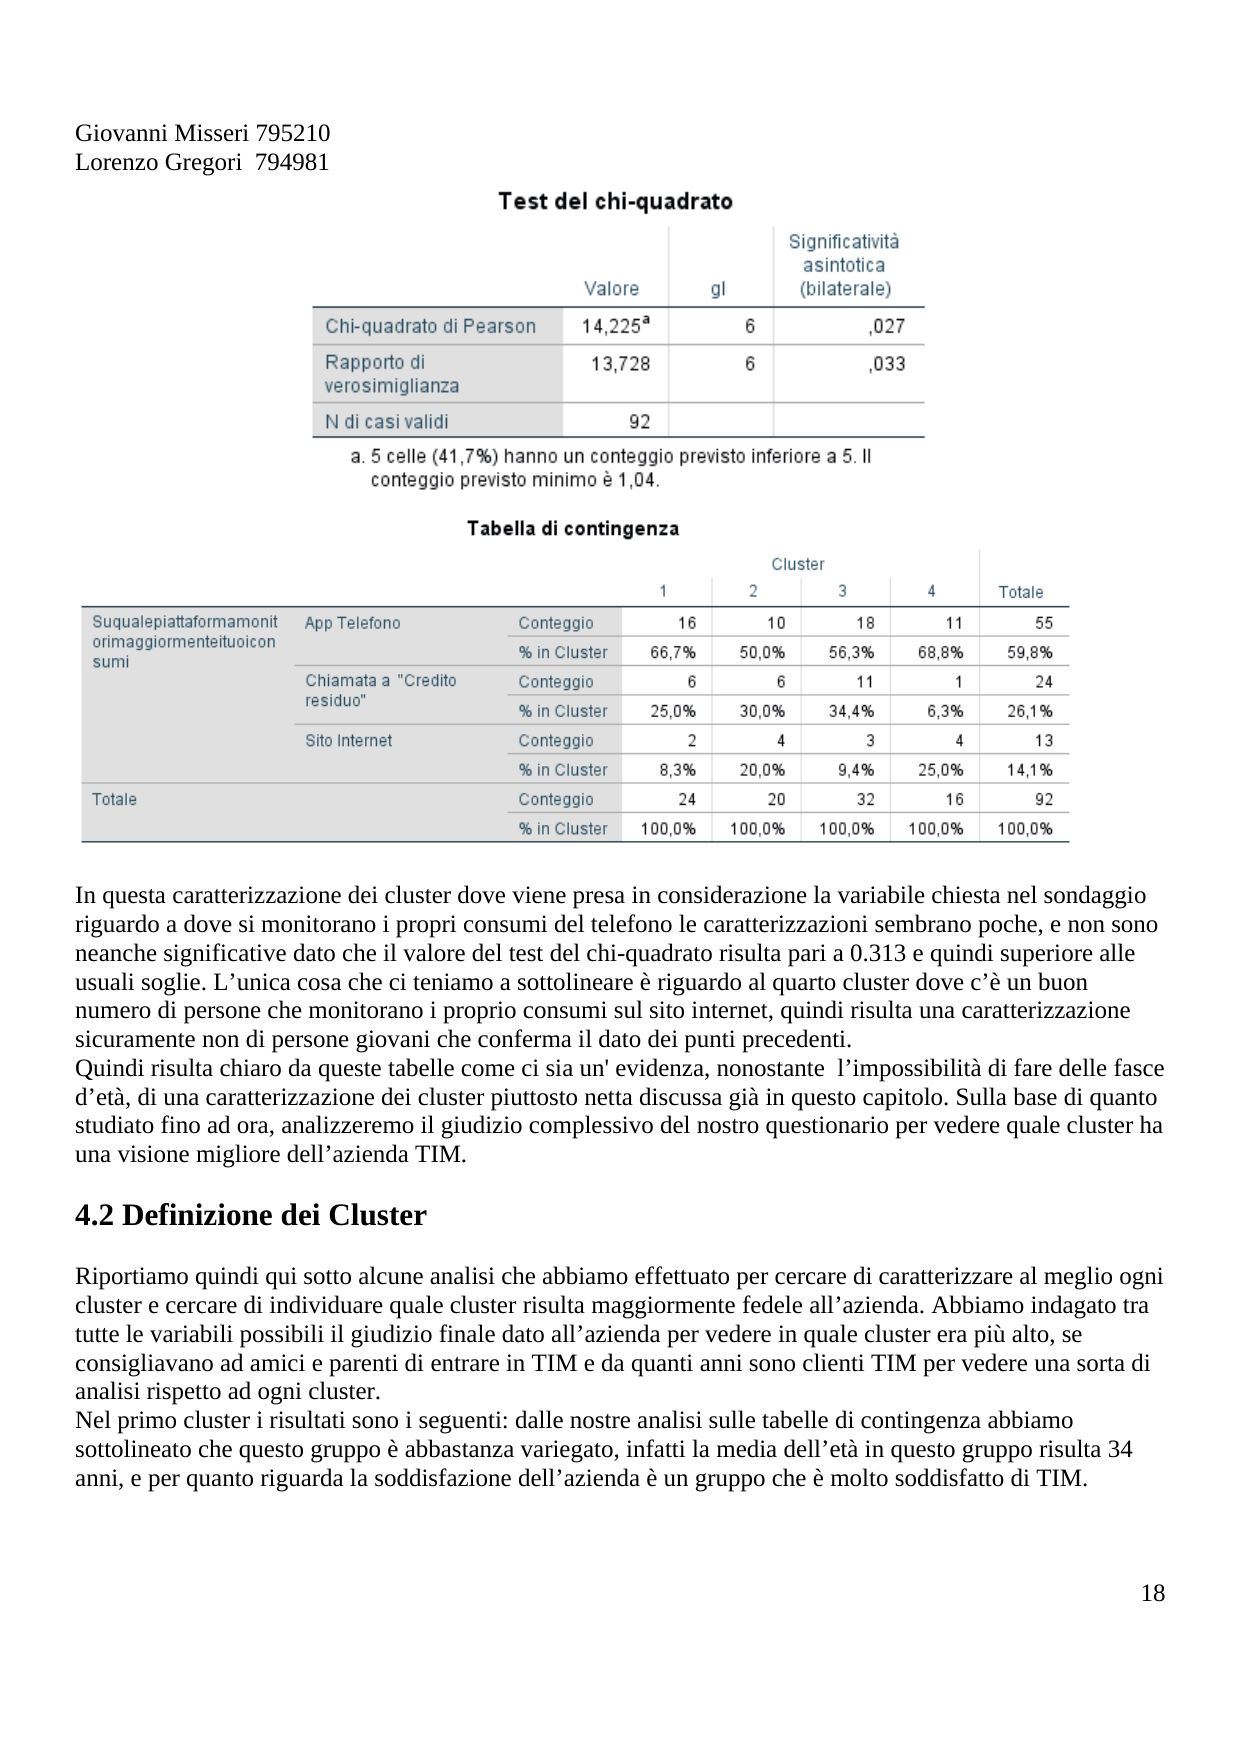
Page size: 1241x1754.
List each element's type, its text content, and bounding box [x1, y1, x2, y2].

text 4.2 Definizione dei Cluster [75, 1197, 1165, 1233]
text Riportiamo quindi qui sotto alcune analisi che abbiamo effettuato per cercare di caratterizzare al meglio ogni cluster e cercare di individuare quale cluster risulta maggiormente fedele all’azienda. Abbiamo indagato tra tutte le variabili possibili il giudizio finale dato all’azienda per vedere in quale cluster era più alto, se consigliavano ad amici e parenti di entrare in TIM e da quanti anni sono clienti TIM per vedere una sorta di analisi rispetto ad ogni cluster. [75, 1261, 1165, 1405]
text Nel primo cluster i risultati sono i seguenti: dalle nostre analisi sulle tabelle di contingenza abbiamo sottolineato che questo gruppo è abbastanza variegato, infatti la media dell’età in questo gruppo risulta 34 anni, e per quanto riguarda la soddisfazione dell’azienda è un gruppo che è molto soddisfatto di TIM. [75, 1405, 1165, 1491]
picture [75, 175, 1079, 852]
text In questa caratterizzazione dei cluster dove viene presa in considerazione la variabile chiesta nel sondaggio riguardo a dove si monitorano i propri consumi del telefono le caratterizzazioni sembrano poche, e non sono neanche significative dato che il valore del test del chi-quadrato risulta pari a 0.313 e quindi superiore alle usuali soglie. L’unica cosa che ci teniamo a sottolineare è riguardo al quarto cluster dove c’è un buon numero di persone che monitorano i proprio consumi sul sito internet, quindi risulta una caratterizzazione sicuramente non di persone giovani che conferma il dato dei punti precedenti. [75, 880, 1165, 1053]
text Quindi risulta chiaro da queste tabelle come ci sia un' evidenza, nonostante l’impossibilità di fare delle fasce d’età, di una caratterizzazione dei cluster piuttosto netta discussa già in questo capitolo. Sulla base di quanto studiato fino ad ora, analizzeremo il giudizio complessivo del nostro questionario per vedere quale cluster ha una visione migliore dell’azienda TIM. [75, 1053, 1165, 1168]
